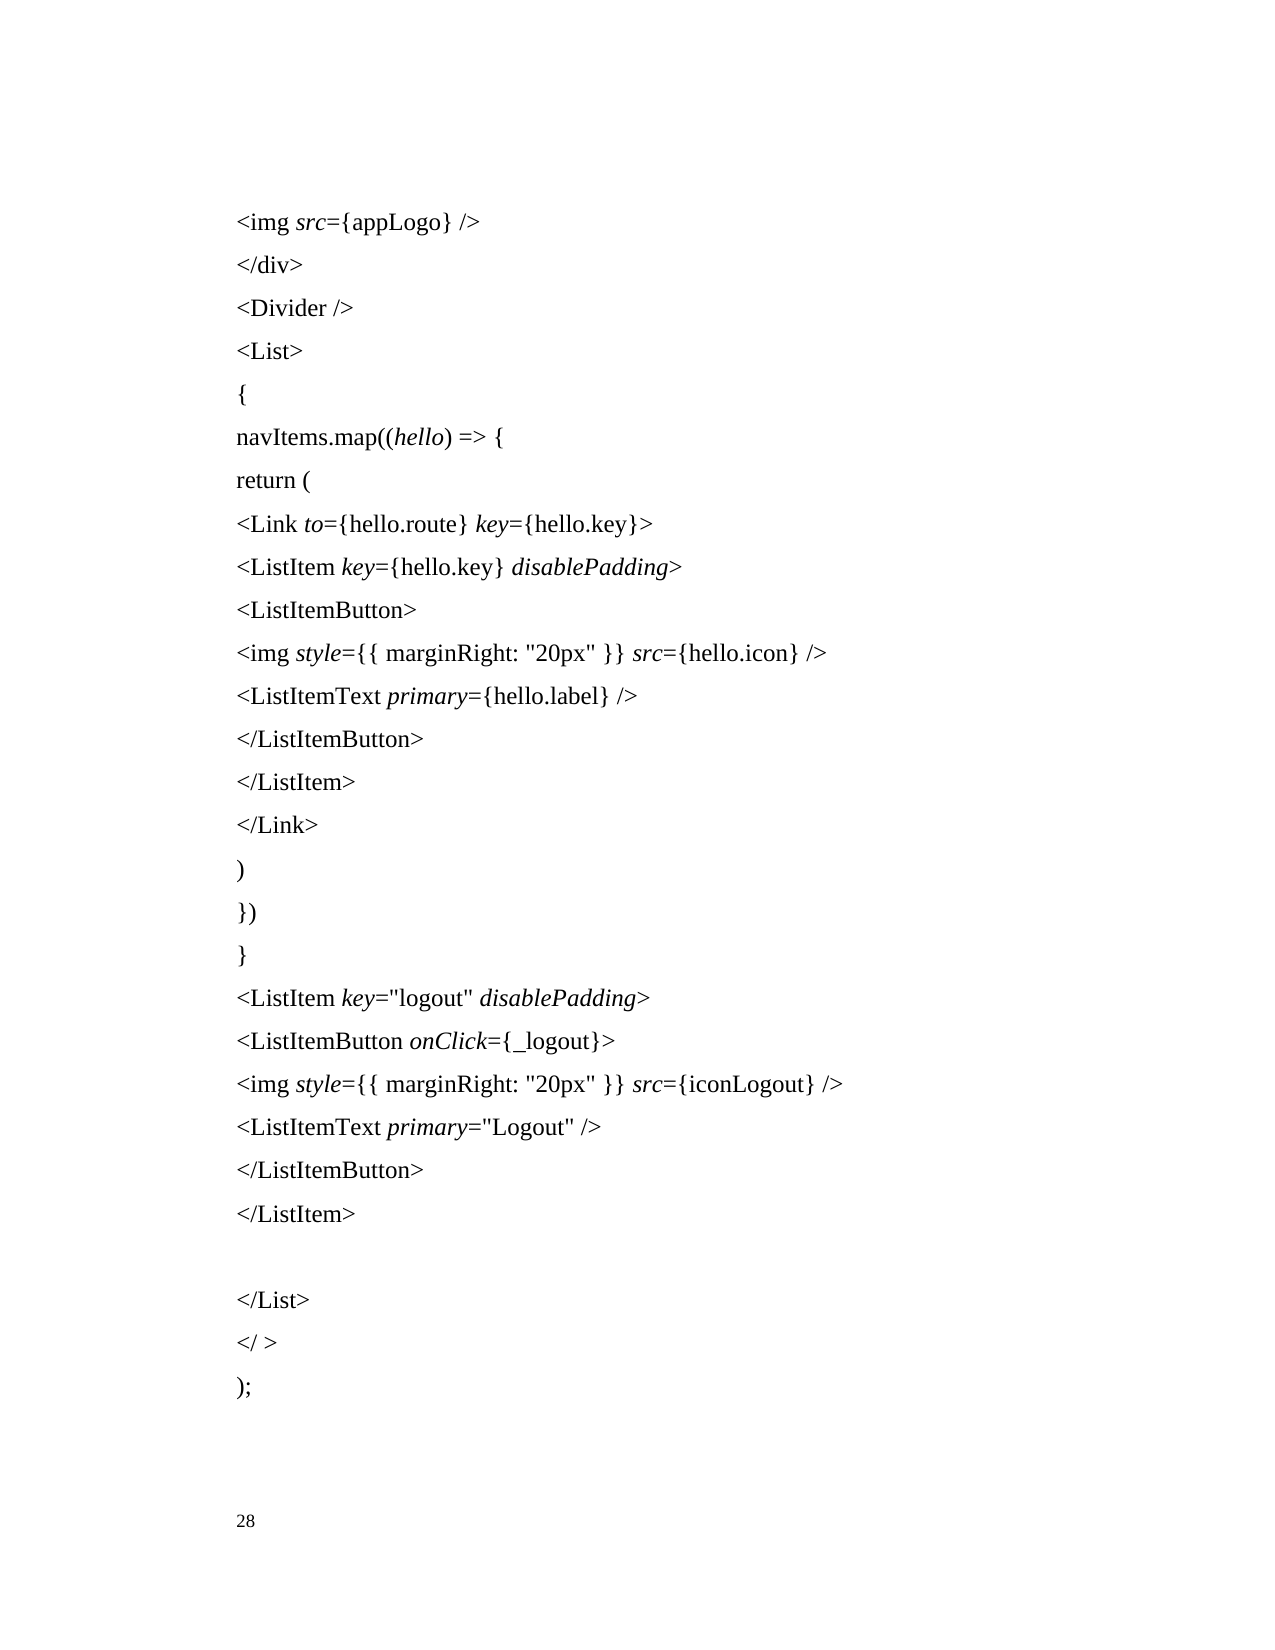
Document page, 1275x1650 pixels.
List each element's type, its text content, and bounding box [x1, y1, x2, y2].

text <img style={{ marginRight: "20px" }} src={iconLogout} /> [236, 1069, 1127, 1098]
text <Divider /> [236, 293, 1127, 322]
text <img src={appLogo} /> [236, 207, 1127, 236]
text </List> [236, 1285, 1127, 1314]
text <ListItem key={hello.key} disablePadding> [236, 552, 1127, 581]
text ); [236, 1371, 1127, 1400]
text <ListItem key="logout" disablePadding> [236, 983, 1127, 1012]
text <ListItemText primary="Logout" /> [236, 1112, 1127, 1141]
text </ListItemButton> [236, 724, 1127, 753]
text <img style={{ marginRight: "20px" }} src={hello.icon} /> [236, 638, 1127, 667]
text navItems.map((hello) => { [236, 422, 1127, 451]
text </Link> [236, 811, 1127, 839]
text return ( [236, 466, 1127, 494]
text ) [236, 854, 1127, 882]
text <Link to={hello.route} key={hello.key}> [236, 509, 1127, 537]
text </ListItem> [236, 767, 1127, 796]
text </ListItem> [236, 1199, 1127, 1227]
text } [236, 940, 1127, 969]
text <List> [236, 336, 1127, 365]
text </div> [236, 250, 1127, 279]
text </ > [236, 1328, 1127, 1357]
text <ListItemButton onClick={_logout}> [236, 1026, 1127, 1055]
text }) [236, 897, 1127, 926]
text { [236, 379, 1127, 408]
text <ListItemText primary={hello.label} /> [236, 681, 1127, 710]
text <ListItemButton> [236, 595, 1127, 624]
text </ListItemButton> [236, 1156, 1127, 1184]
